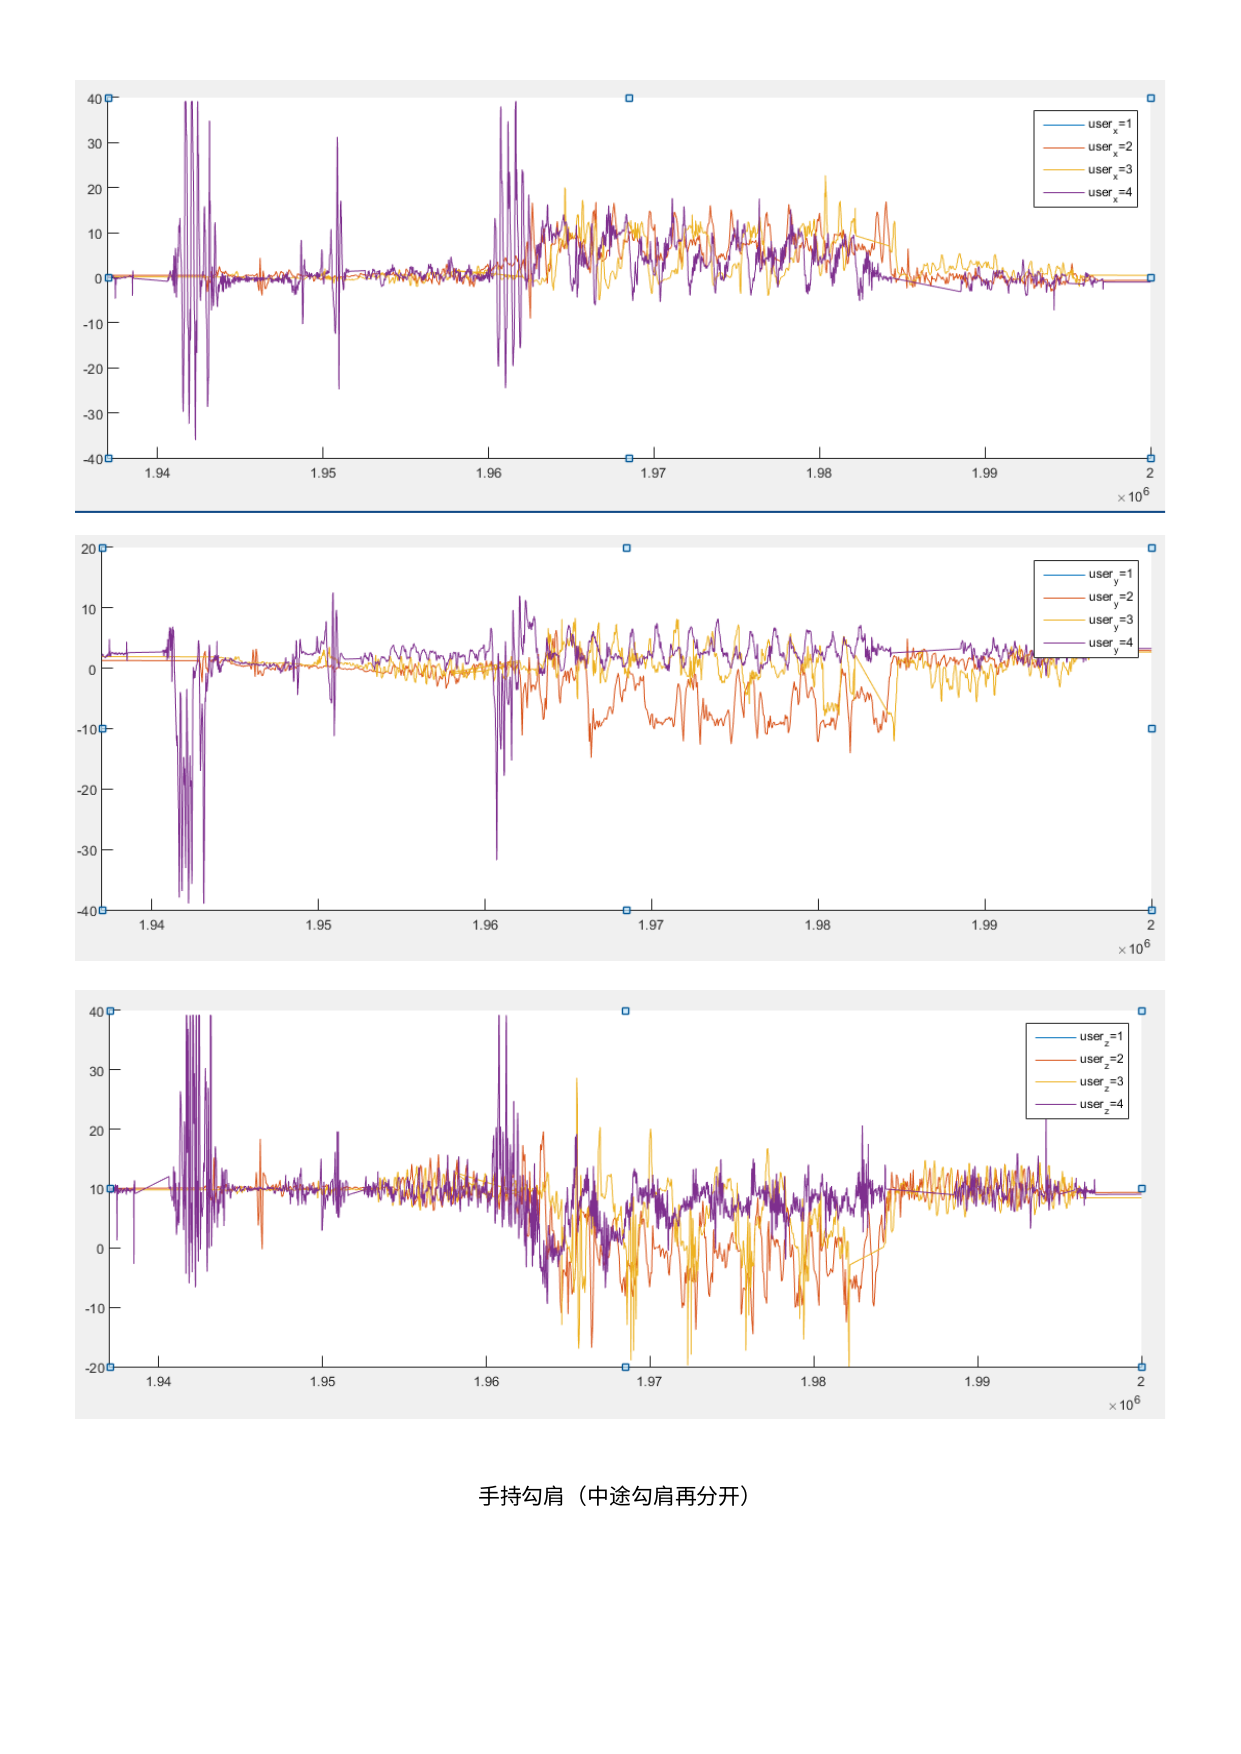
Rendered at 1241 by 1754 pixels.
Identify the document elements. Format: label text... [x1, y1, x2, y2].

picture [75, 80, 1166, 514]
text 手持勾肩（中途勾肩再分开） [75, 1478, 1165, 1511]
picture [75, 990, 1166, 1419]
picture [75, 535, 1166, 961]
